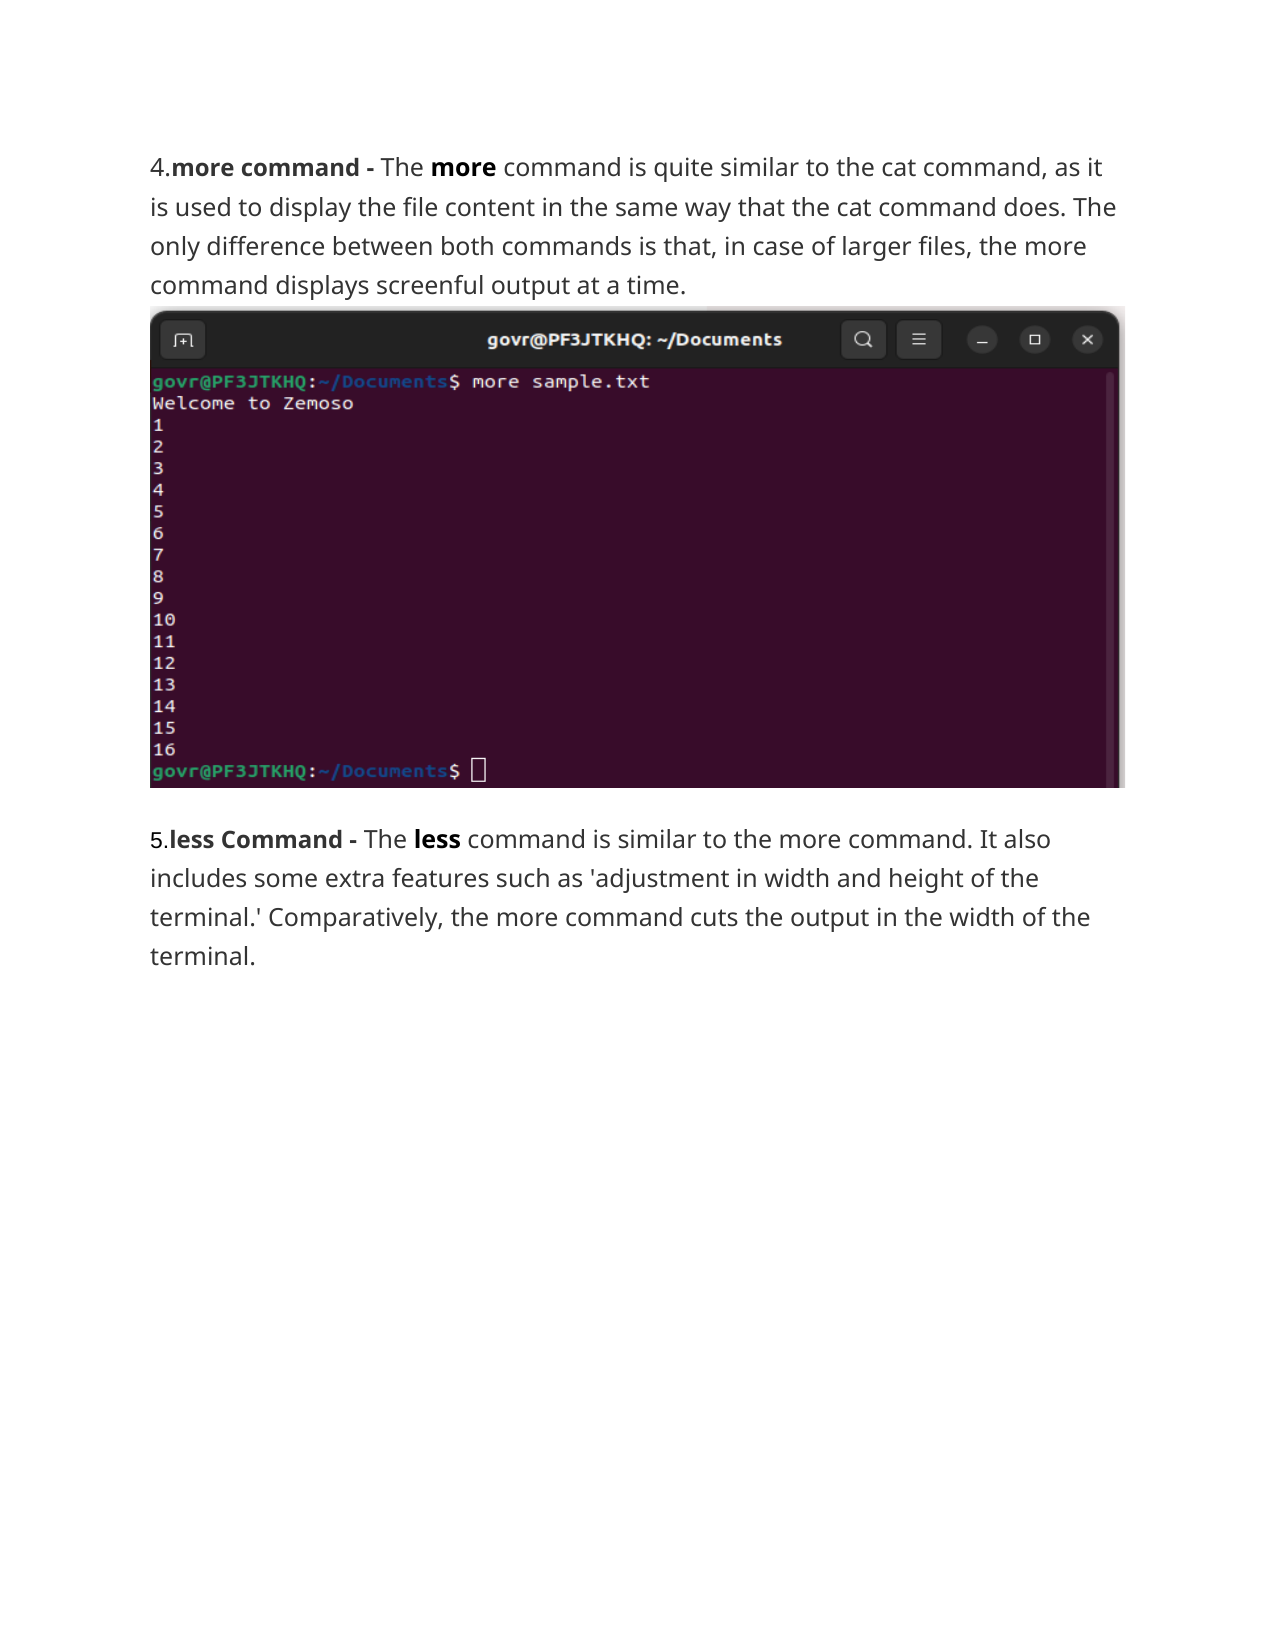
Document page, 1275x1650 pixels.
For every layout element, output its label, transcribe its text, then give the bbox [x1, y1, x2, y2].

text 5.less Command - The less command is similar to the more command. It also includes some extra features such as 'adjustment in width and height of the terminal.' Comparatively, the more command cuts the output in the width of the terminal. [150, 821, 1125, 973]
picture [150, 306, 1125, 788]
text 4.more command - The more command is quite similar to the cat command, as it is used to display the file content in the same way that the cat command does. The only difference between both commands is that, in case of larger files, the more command displays screenful output at a time. [150, 150, 1125, 302]
